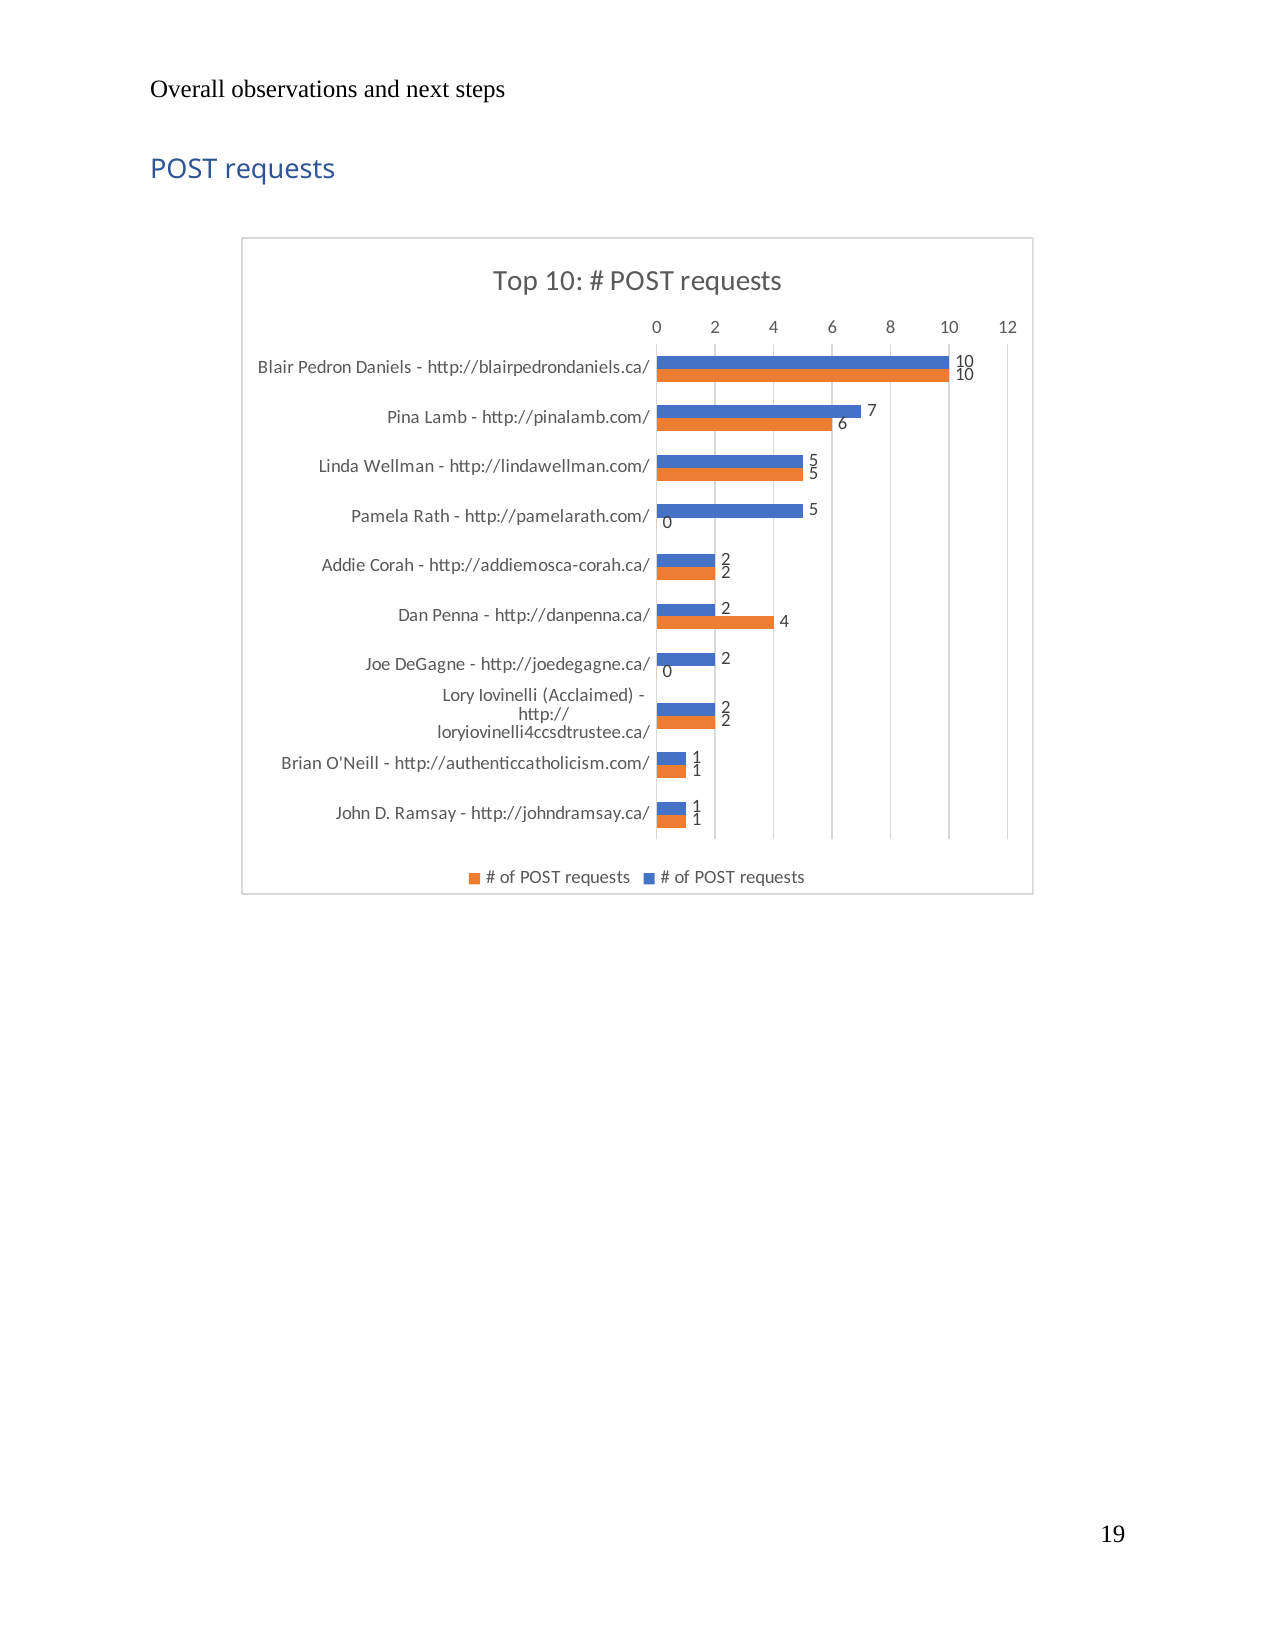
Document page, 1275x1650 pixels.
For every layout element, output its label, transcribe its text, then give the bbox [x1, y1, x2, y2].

subtitle POST requests [150, 150, 1125, 187]
